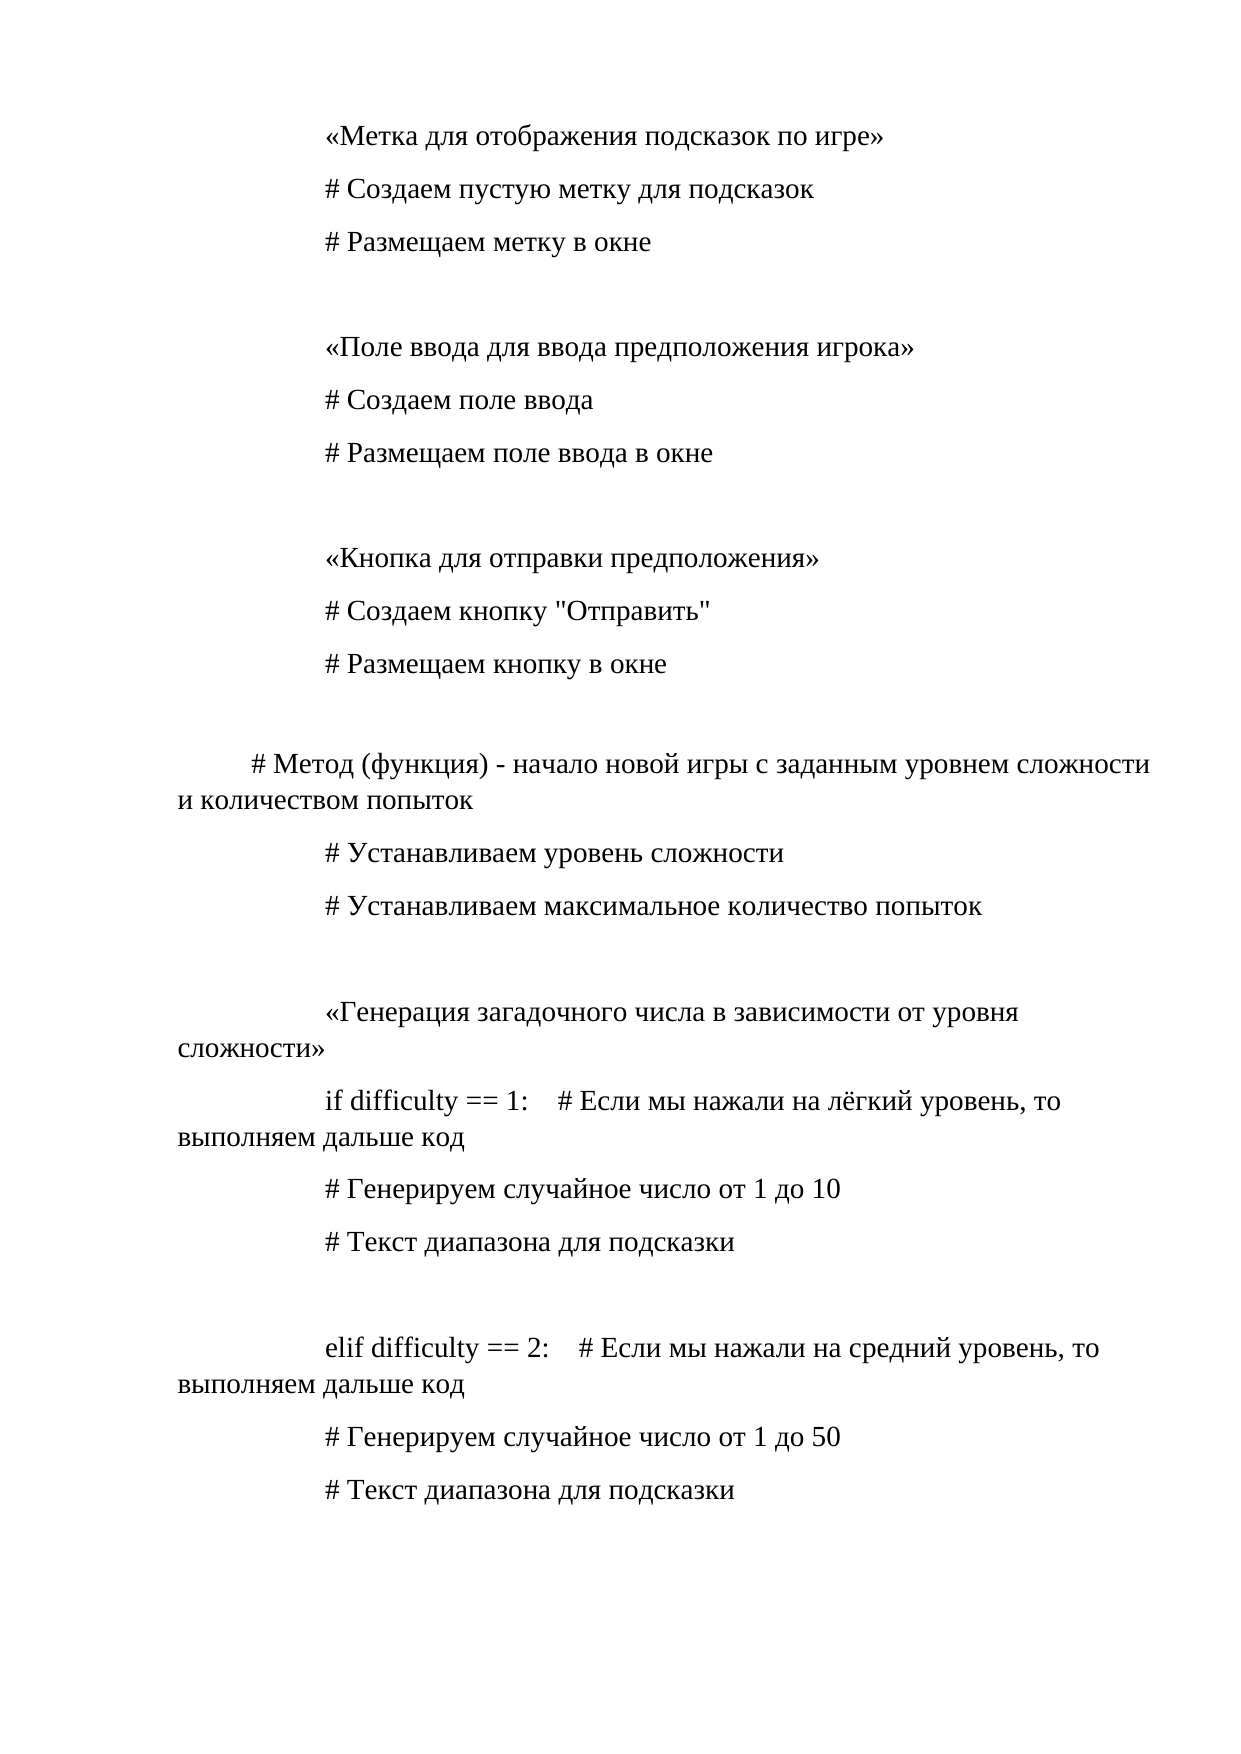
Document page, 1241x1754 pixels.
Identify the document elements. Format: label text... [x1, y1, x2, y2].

text # Генерируем случайное число от 1 до 10 [177, 1172, 1152, 1205]
text # Размещаем поле ввода в окне [251, 435, 1152, 468]
text «Генерация загадочного числа в зависимости от уровня сложности» [177, 994, 1152, 1063]
text # Текст диапазона для подсказки [177, 1224, 1152, 1258]
text # Размещаем метку в окне [251, 224, 1152, 257]
text «Метка для отображения подсказок по игре» [251, 118, 1152, 152]
text if difficulty == 1: # Если мы нажали на лёгкий уровень, то выполняем дальше код [177, 1083, 1152, 1152]
text # Метод (функция) - начало новой игры с заданным уровнем сложности и количеством попыток [177, 746, 1152, 816]
text «Поле ввода для ввода предположения игрока» [251, 329, 1152, 363]
text # Устанавливаем максимальное количество попыток [177, 888, 1152, 922]
text # Создаем кнопку "Отправить" [251, 593, 1152, 627]
text # Генерируем случайное число от 1 до 50 [177, 1419, 1152, 1453]
text # Создаем поле ввода [251, 382, 1152, 416]
text elif difficulty == 2: # Если мы нажали на средний уровень, то выполняем дальше код [177, 1330, 1152, 1400]
text # Размещаем кнопку в окне [251, 646, 1152, 680]
text # Создаем пустую метку для подсказок [251, 171, 1152, 204]
text «Кнопка для отправки предположения» [251, 541, 1152, 574]
text # Текст диапазона для подсказки [177, 1472, 1152, 1505]
text # Устанавливаем уровень сложности [177, 835, 1152, 869]
